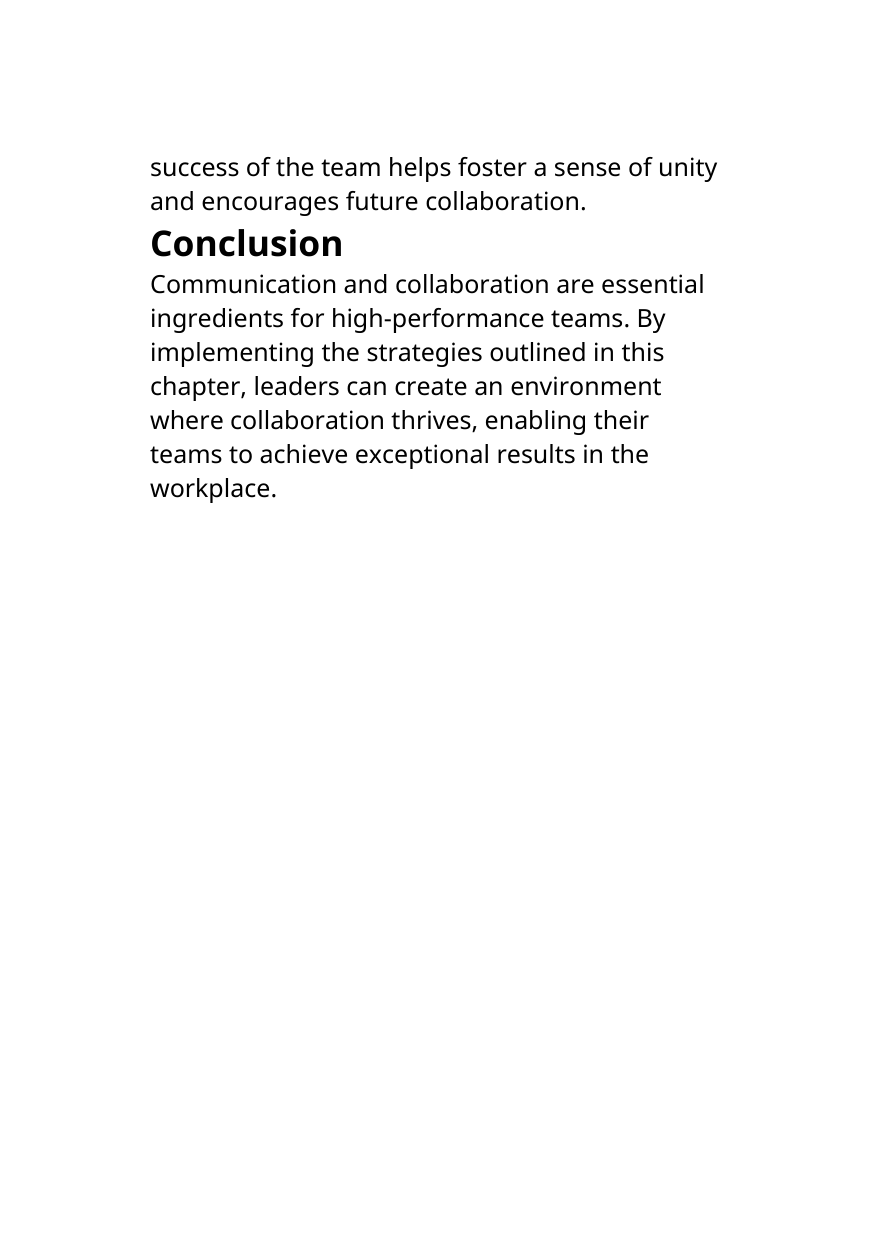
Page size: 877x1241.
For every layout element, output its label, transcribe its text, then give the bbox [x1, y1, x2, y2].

text Communication and collaboration are essential ingredients for high-performance teams. By implementing the strategies outlined in this chapter, leaders can create an environment where collaboration thrives, enabling their teams to achieve exceptional results in the workplace. [150, 266, 727, 505]
subtitle Conclusion [150, 218, 727, 266]
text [150, 150, 727, 218]
